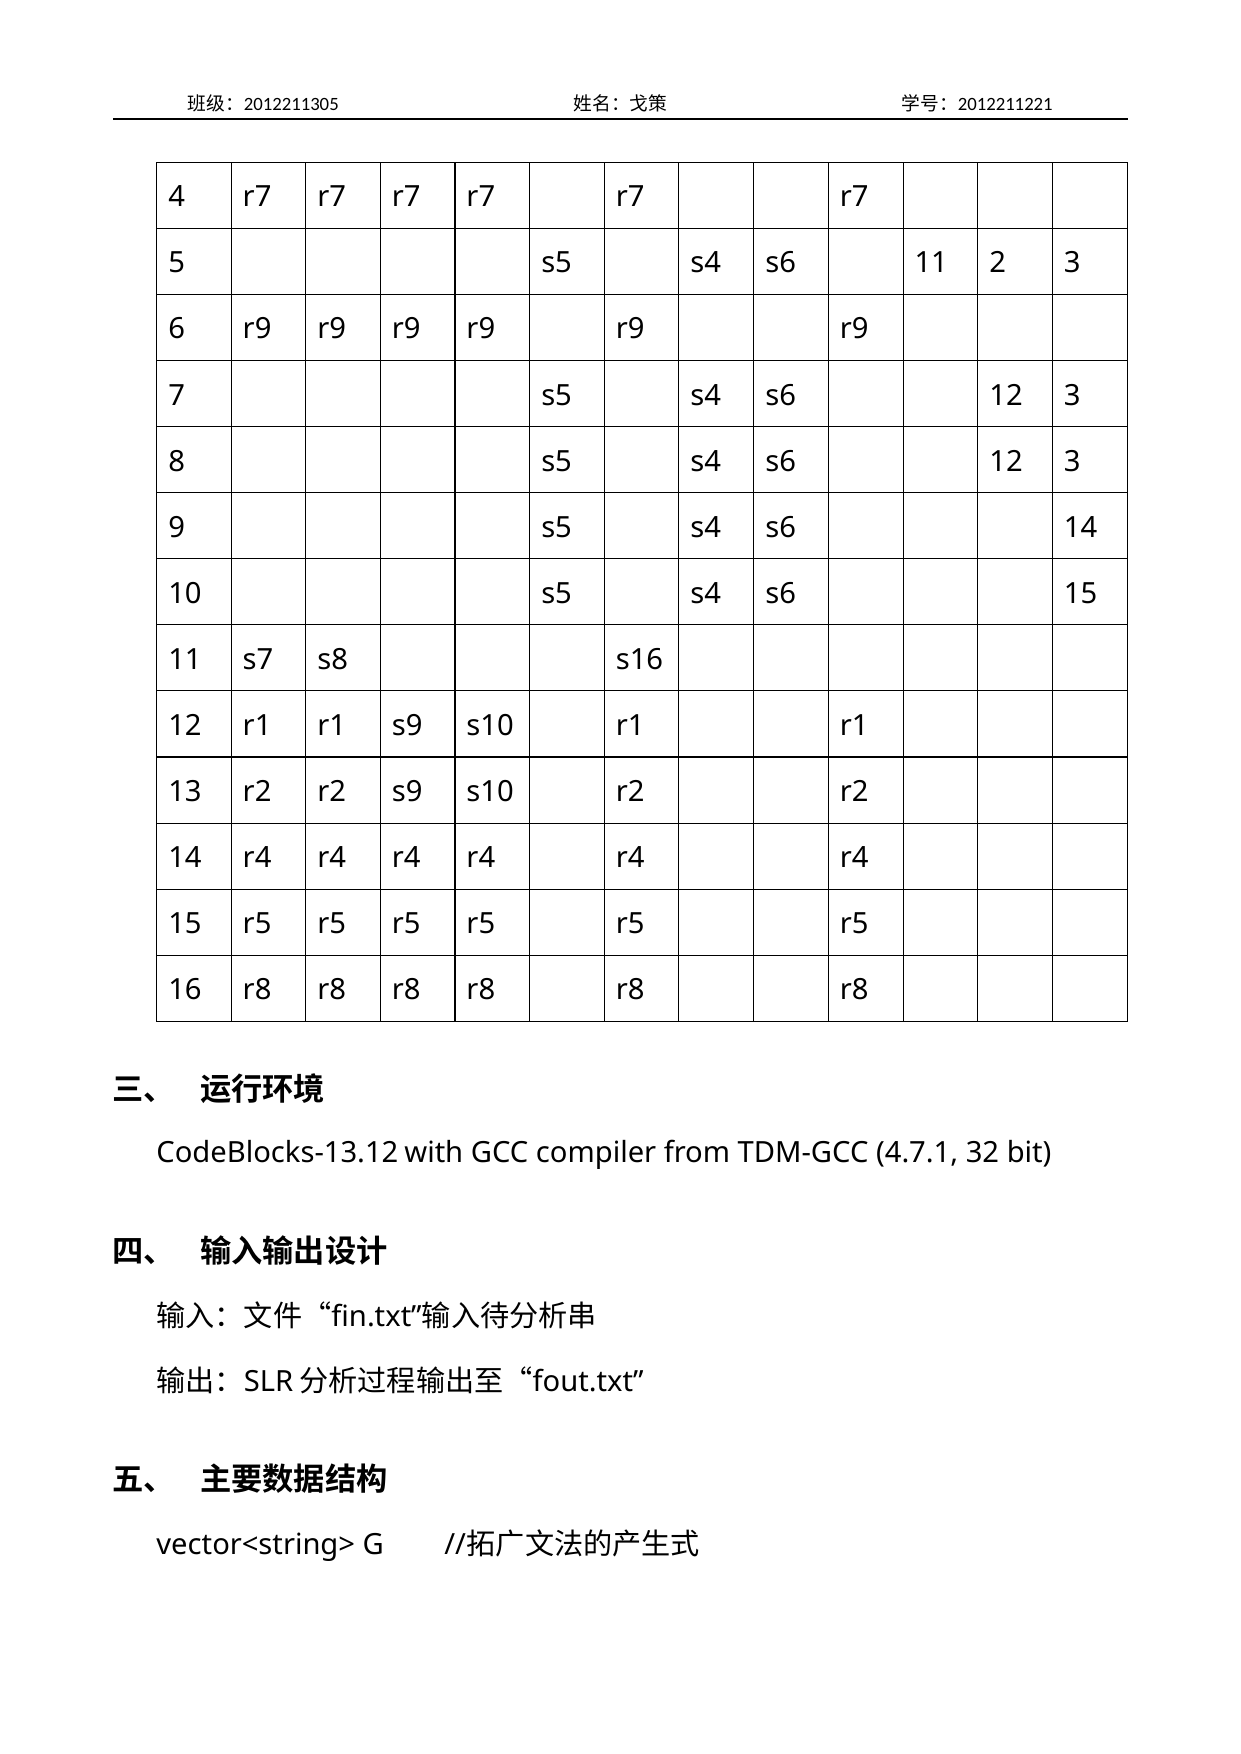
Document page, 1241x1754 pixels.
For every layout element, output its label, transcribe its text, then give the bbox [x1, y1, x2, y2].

table_cell 11 [157, 625, 231, 690]
table_cell [232, 229, 305, 294]
table_cell [306, 361, 380, 426]
table_cell r4 [605, 824, 678, 888]
table_cell [904, 625, 977, 690]
table_cell s16 [605, 625, 678, 690]
table_cell [679, 824, 753, 888]
table_cell [904, 956, 977, 1021]
table_cell 3 [1053, 427, 1127, 492]
table_cell s4 [679, 229, 753, 294]
table_cell r7 [605, 163, 678, 228]
table_cell s6 [754, 493, 828, 558]
table_cell s9 [381, 758, 454, 822]
table_cell [232, 493, 305, 558]
table_cell [904, 493, 977, 558]
table_cell r1 [829, 691, 903, 756]
table_cell [904, 758, 977, 822]
table_cell s5 [530, 559, 604, 624]
table_cell r5 [456, 890, 529, 954]
table_cell 15 [1053, 559, 1127, 624]
table_cell [904, 824, 977, 888]
table_cell [829, 559, 903, 624]
table_cell s5 [530, 493, 604, 558]
table_cell r9 [456, 295, 529, 360]
table_cell [306, 229, 380, 294]
table_cell [605, 229, 678, 294]
table_cell [530, 691, 604, 756]
table_cell r8 [232, 956, 305, 1021]
table_cell r8 [829, 956, 903, 1021]
table_cell [754, 956, 828, 1021]
table_cell r1 [605, 691, 678, 756]
table_cell [754, 890, 828, 954]
table_cell 12 [157, 691, 231, 756]
table_cell [456, 559, 529, 624]
table_cell [232, 427, 305, 492]
table_cell s5 [530, 361, 604, 426]
table_cell 6 [157, 295, 231, 360]
table_cell [1053, 956, 1127, 1021]
table_cell [530, 758, 604, 822]
table_cell [829, 427, 903, 492]
table_cell [1053, 890, 1127, 954]
table_cell s6 [754, 427, 828, 492]
table_cell [456, 427, 529, 492]
table_cell [754, 625, 828, 690]
table_cell r2 [829, 758, 903, 822]
table_cell [605, 493, 678, 558]
table_cell [679, 625, 753, 690]
table_cell [381, 229, 454, 294]
table_cell 14 [1053, 493, 1127, 558]
table_cell [1053, 295, 1127, 360]
table_cell s6 [754, 361, 828, 426]
table_cell [904, 691, 977, 756]
table_cell r4 [456, 824, 529, 888]
table_cell [232, 559, 305, 624]
table_cell s5 [530, 427, 604, 492]
list 输入：文件“fin.txt”输入待分析串 [156, 1282, 1128, 1347]
table_cell r9 [381, 295, 454, 360]
table_cell [904, 559, 977, 624]
table_cell [456, 229, 529, 294]
table_cell s5 [530, 229, 604, 294]
table_cell s10 [456, 691, 529, 756]
table_cell 16 [157, 956, 231, 1021]
table_cell [978, 691, 1052, 756]
table_cell r5 [306, 890, 380, 954]
table_cell r5 [381, 890, 454, 954]
list CodeBlocks-13.12 with GCC compiler from TDM-GCC (4.7.1, 32 bit) [156, 1119, 1128, 1184]
list 运行环境 [112, 1054, 1128, 1119]
table_cell [904, 890, 977, 954]
table_cell r9 [605, 295, 678, 360]
table_cell [829, 361, 903, 426]
table_cell [1053, 163, 1127, 228]
table_cell [530, 956, 604, 1021]
table_cell 5 [157, 229, 231, 294]
table_cell [605, 559, 678, 624]
list 输入输出设计 [112, 1217, 1128, 1282]
table_cell r2 [232, 758, 305, 822]
table_cell [381, 559, 454, 624]
table_cell s4 [679, 493, 753, 558]
table_cell [978, 890, 1052, 954]
table_cell 14 [157, 824, 231, 888]
table_cell [381, 625, 454, 690]
table_cell [754, 295, 828, 360]
table_cell [605, 427, 678, 492]
table_cell [1053, 758, 1127, 822]
table_cell r4 [306, 824, 380, 888]
table_cell 2 [978, 229, 1052, 294]
table_cell r7 [232, 163, 305, 228]
table_cell s4 [679, 361, 753, 426]
table_cell [530, 295, 604, 360]
table_cell [904, 295, 977, 360]
table_cell 7 [157, 361, 231, 426]
table_cell [904, 361, 977, 426]
table_cell [1053, 691, 1127, 756]
table_cell 11 [904, 229, 977, 294]
table_cell r2 [605, 758, 678, 822]
table_cell [829, 625, 903, 690]
table_cell r8 [381, 956, 454, 1021]
table_cell r9 [306, 295, 380, 360]
table_cell [530, 625, 604, 690]
table_cell [754, 691, 828, 756]
table_cell [232, 361, 305, 426]
table_cell [978, 559, 1052, 624]
table_cell r4 [829, 824, 903, 888]
table_cell [530, 824, 604, 888]
table_cell [306, 493, 380, 558]
table_cell [381, 361, 454, 426]
table_cell 4 [157, 163, 231, 228]
table_cell r7 [381, 163, 454, 228]
table_cell r2 [306, 758, 380, 822]
table_cell [829, 229, 903, 294]
table_cell r7 [306, 163, 380, 228]
table_cell 12 [978, 361, 1052, 426]
table_cell s10 [456, 758, 529, 822]
table_cell s8 [306, 625, 380, 690]
table_cell r7 [456, 163, 529, 228]
table_cell [978, 295, 1052, 360]
list vector<string> G //拓广文法的产生式 [156, 1509, 1128, 1574]
table_cell [679, 163, 753, 228]
table_cell [978, 163, 1052, 228]
table_cell r9 [829, 295, 903, 360]
table_cell r1 [232, 691, 305, 756]
table_cell [754, 824, 828, 888]
table_cell [381, 427, 454, 492]
table_cell [456, 361, 529, 426]
table_cell 13 [157, 758, 231, 822]
table_cell r9 [232, 295, 305, 360]
table_cell s6 [754, 559, 828, 624]
table_cell [679, 691, 753, 756]
table_cell r8 [306, 956, 380, 1021]
table_cell s6 [754, 229, 828, 294]
table_cell 10 [157, 559, 231, 624]
table_cell s4 [679, 559, 753, 624]
table_cell 15 [157, 890, 231, 954]
table_cell 8 [157, 427, 231, 492]
table_cell 12 [978, 427, 1052, 492]
table_cell [1053, 625, 1127, 690]
table_cell [978, 824, 1052, 888]
table_cell [1053, 824, 1127, 888]
table_cell r7 [829, 163, 903, 228]
table_cell 3 [1053, 361, 1127, 426]
table_cell s7 [232, 625, 305, 690]
table_cell [679, 956, 753, 1021]
table_cell r1 [306, 691, 380, 756]
table_cell [306, 427, 380, 492]
table_cell [978, 956, 1052, 1021]
table_cell [978, 625, 1052, 690]
table_cell [829, 493, 903, 558]
table_cell [679, 890, 753, 954]
table_cell [381, 493, 454, 558]
table_cell r4 [381, 824, 454, 888]
table_cell r8 [456, 956, 529, 1021]
table_cell [306, 559, 380, 624]
table_cell r5 [829, 890, 903, 954]
table_cell r4 [232, 824, 305, 888]
table_cell [530, 163, 604, 228]
table_cell r8 [605, 956, 678, 1021]
table_cell [978, 758, 1052, 822]
table_cell [530, 890, 604, 954]
list 输出：SLR分析过程输出至“fout.txt” [156, 1347, 1128, 1412]
table_cell r5 [605, 890, 678, 954]
table_cell [456, 493, 529, 558]
table_cell 3 [1053, 229, 1127, 294]
table_cell [754, 163, 828, 228]
table_cell s4 [679, 427, 753, 492]
list 主要数据结构 [112, 1444, 1128, 1509]
table_cell [456, 625, 529, 690]
table_cell r5 [232, 890, 305, 954]
table_cell [679, 295, 753, 360]
table_cell [754, 758, 828, 822]
table_cell [904, 163, 977, 228]
table_cell s9 [381, 691, 454, 756]
table_cell 9 [157, 493, 231, 558]
table_cell [605, 361, 678, 426]
table_cell [679, 758, 753, 822]
table_cell [904, 427, 977, 492]
table_cell [978, 493, 1052, 558]
